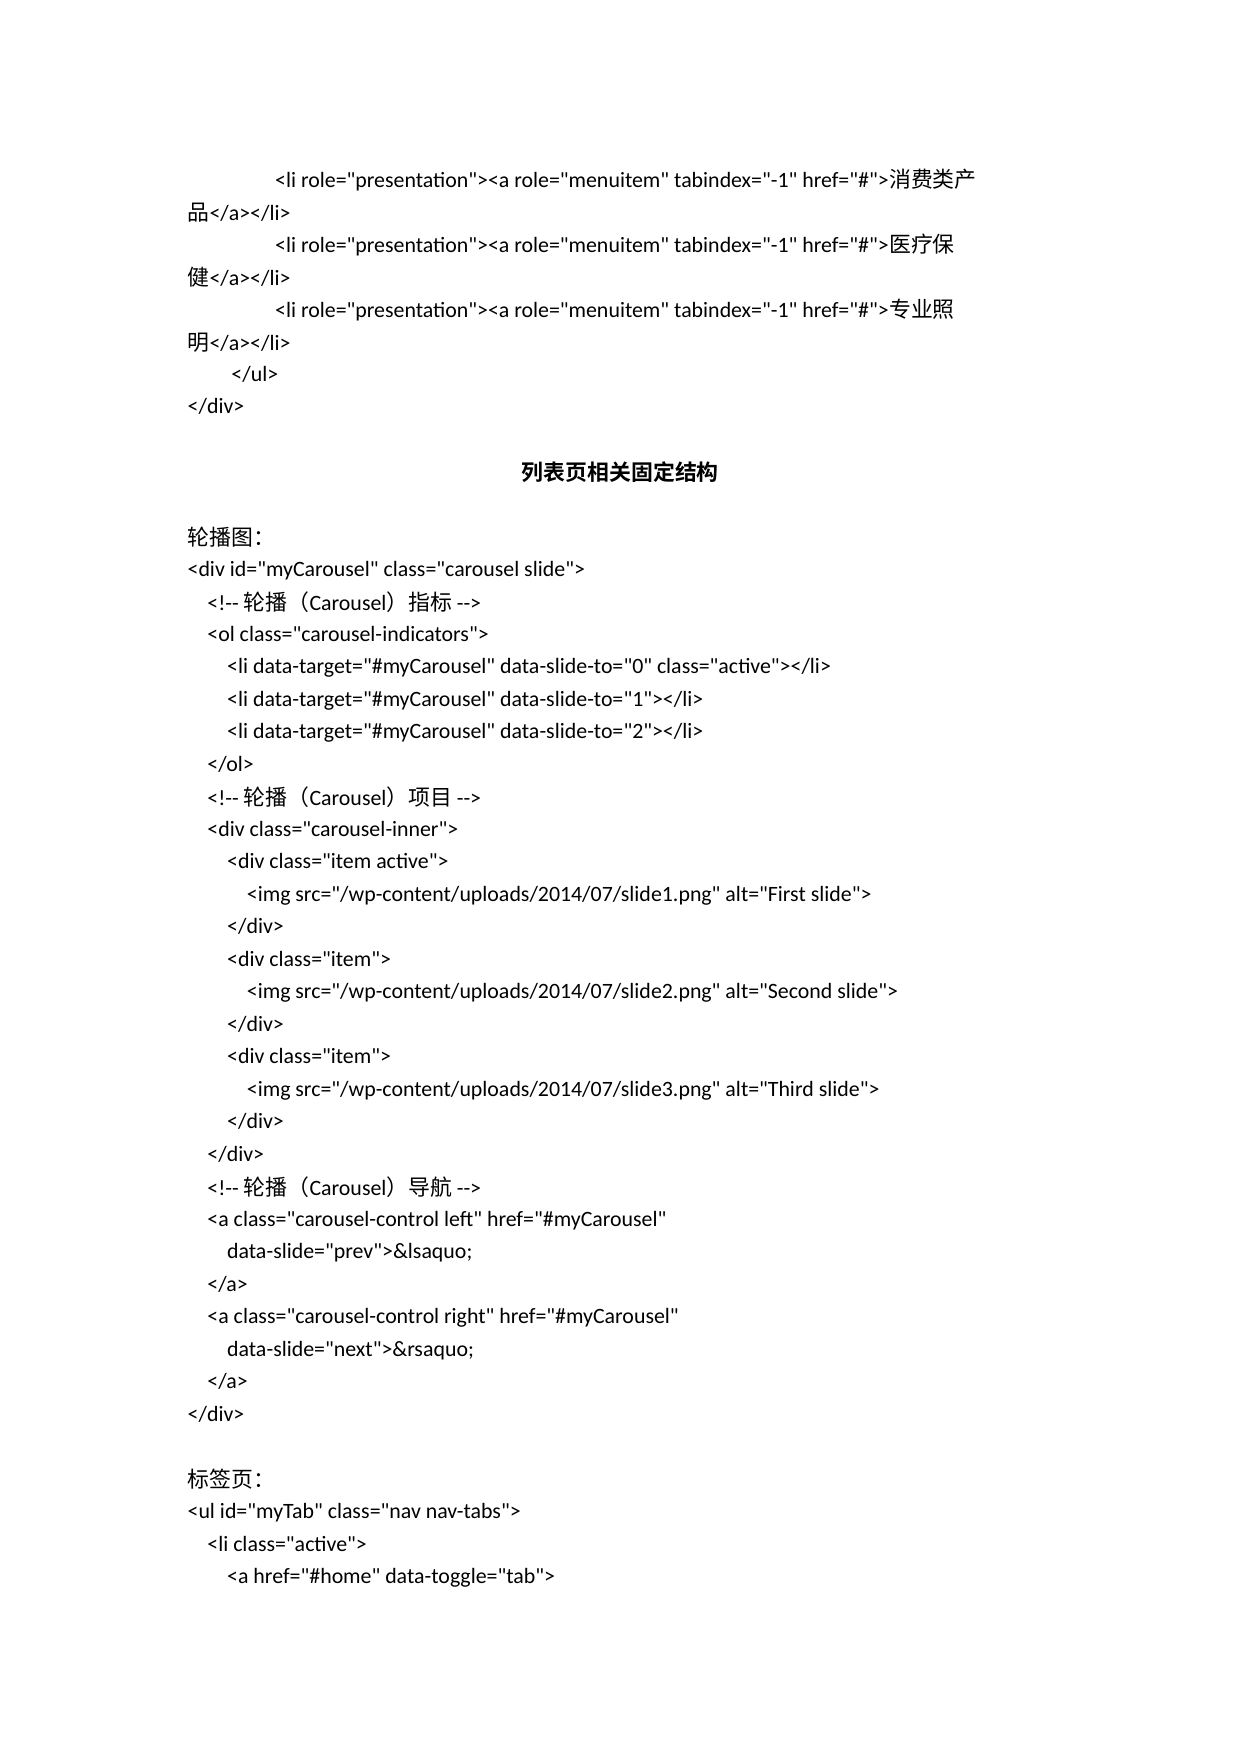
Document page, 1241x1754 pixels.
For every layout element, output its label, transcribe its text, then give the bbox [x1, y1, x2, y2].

text </div> [187, 389, 1053, 454]
text <ul id="myTab" class="nav nav-tabs"> [187, 1494, 1053, 1527]
text <a class="carousel-control left" href="#myCarousel" [187, 1202, 1053, 1234]
text <div id="myCarousel" class="carousel slide"> [187, 552, 1053, 584]
text <!-- 轮播（Carousel）指标 --> [187, 584, 1053, 617]
text <!-- 轮播（Carousel）项目 --> [187, 779, 1053, 812]
text <li data-target="#myCarousel" data-slide-to="1"></li> [187, 682, 1053, 714]
text </a> [187, 1364, 1053, 1397]
text data-slide="next">&rsaquo; [187, 1332, 1053, 1364]
text <img src="/wp-content/uploads/2014/07/slide2.png" alt="Second slide"> [187, 974, 1053, 1007]
text <div class="carousel-inner"> [187, 812, 1053, 844]
text <a href="#home" data-toggle="tab"> [187, 1559, 1053, 1592]
text <img src="/wp-content/uploads/2014/07/slide3.png" alt="Third slide"> [187, 1072, 1053, 1104]
text 轮播图： [187, 519, 1053, 552]
text </div> [187, 1007, 1053, 1039]
text 标签页： [187, 1462, 1053, 1494]
text <li role="presentation"><a role="menuitem" tabindex="-1" href="#">消费类产品</a></li> [187, 162, 1053, 227]
text <li data-target="#myCarousel" data-slide-to="0" class="active"></li> [187, 649, 1053, 682]
text 列表页相关固定结构 [187, 454, 1053, 487]
text </div> [187, 1104, 1053, 1137]
text </div> [187, 1137, 1053, 1169]
text <a class="carousel-control right" href="#myCarousel" [187, 1299, 1053, 1332]
text </div> [187, 909, 1053, 942]
text <li role="presentation"><a role="menuitem" tabindex="-1" href="#">专业照明</a></li> [187, 292, 1053, 357]
text <div class="item"> [187, 1039, 1053, 1072]
text <li class="active"> [187, 1527, 1053, 1559]
text </a> [187, 1267, 1053, 1299]
text <img src="/wp-content/uploads/2014/07/slide1.png" alt="First slide"> [187, 877, 1053, 909]
text <li data-target="#myCarousel" data-slide-to="2"></li> [187, 714, 1053, 747]
text </ol> [187, 747, 1053, 779]
text <ol class="carousel-indicators"> [187, 617, 1053, 649]
text <div class="item active"> [187, 844, 1053, 877]
text </ul> [187, 357, 1053, 389]
text <div class="item"> [187, 942, 1053, 974]
text <li role="presentation"><a role="menuitem" tabindex="-1" href="#">医疗保健</a></li> [187, 227, 1053, 292]
text </div> [187, 1397, 1053, 1429]
text <!-- 轮播（Carousel）导航 --> [187, 1169, 1053, 1202]
text data-slide="prev">&lsaquo; [187, 1234, 1053, 1267]
